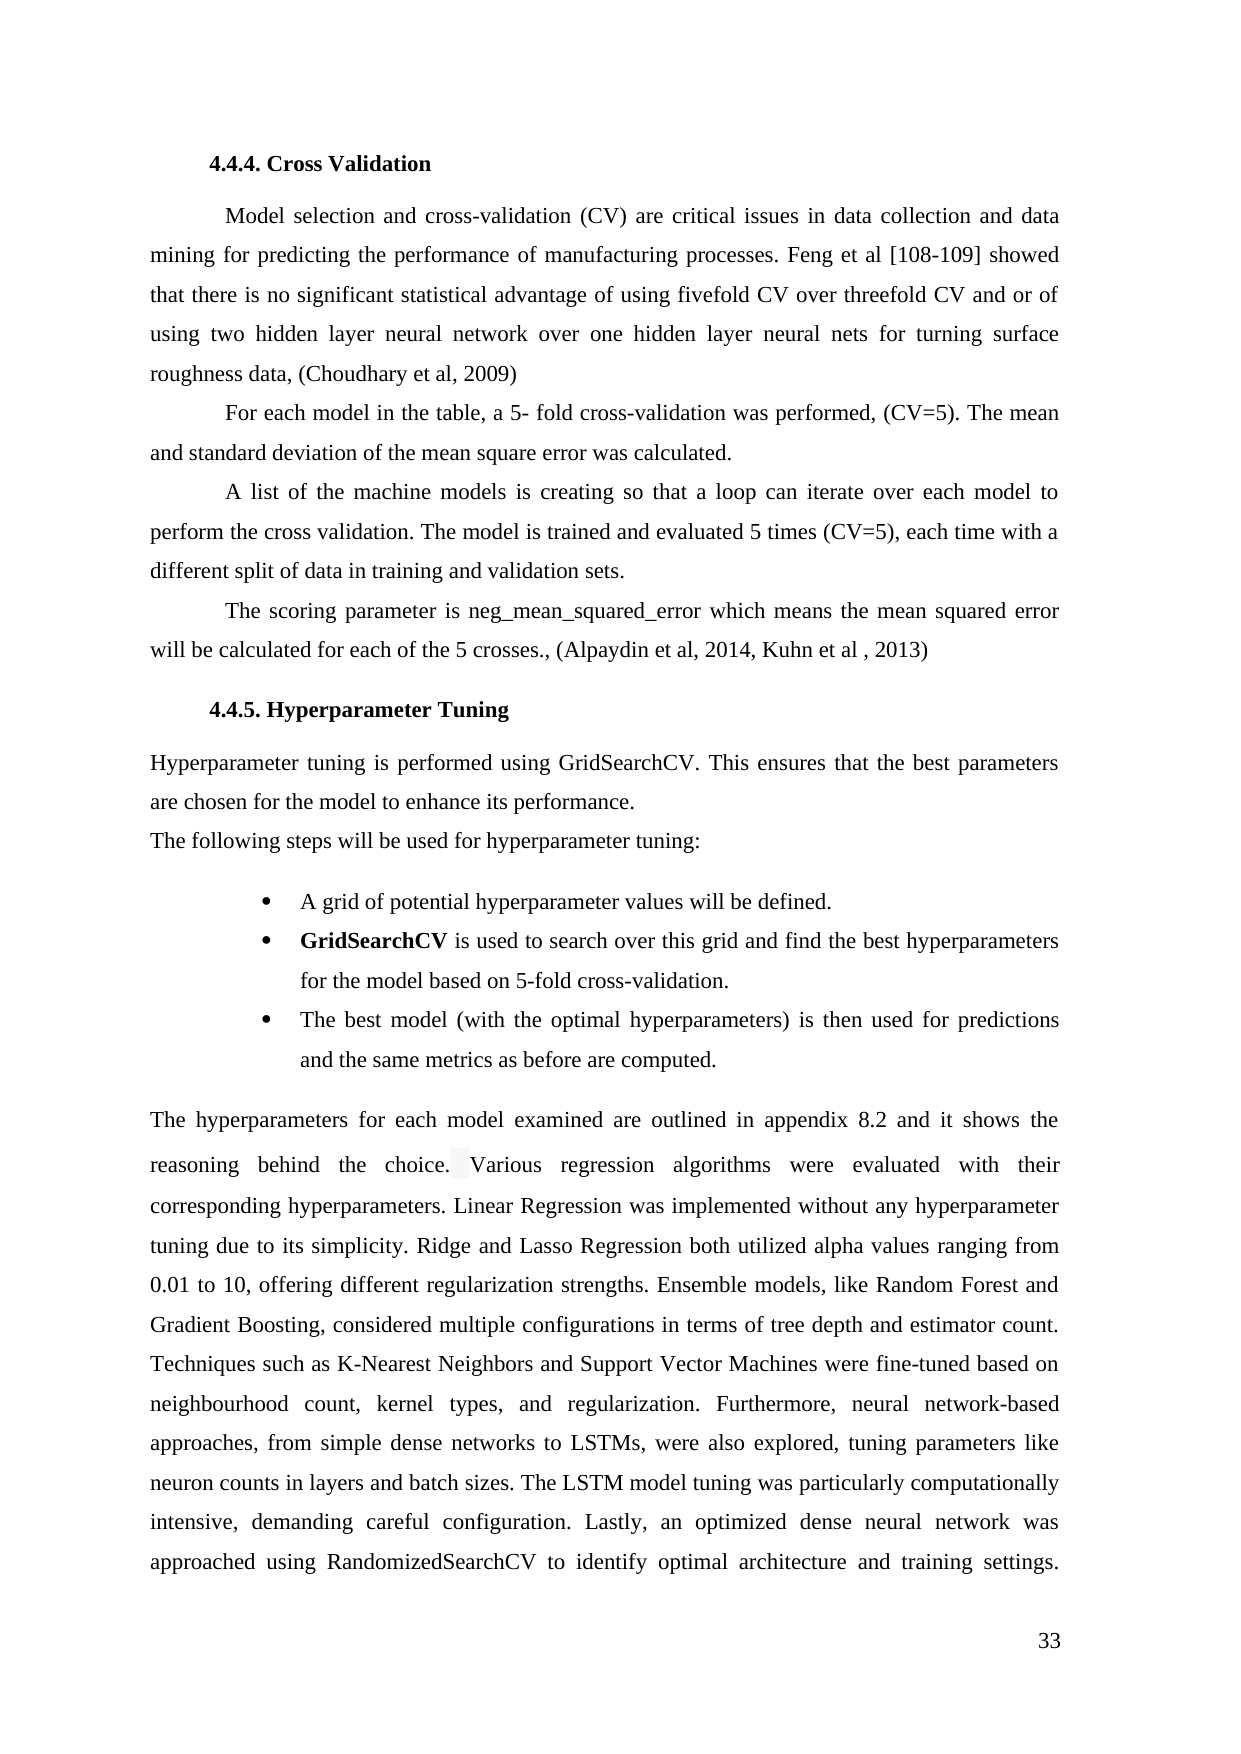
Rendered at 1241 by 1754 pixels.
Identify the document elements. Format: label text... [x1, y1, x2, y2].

list A grid of potential hyperparameter values will be defined. [262, 888, 1061, 914]
list The best model (with the optimal hyperparameters) is then used for predictions and the same metrics as before are computed. [262, 1006, 1061, 1072]
subtitle Cross Validation [176, 150, 1061, 176]
subtitle Hyperparameter Tuning [176, 697, 1061, 723]
text The following steps will be used for hyperparameter tuning: [150, 827, 1061, 854]
text Model selection and cross-validation (CV) are critical issues in data collection and data mining for predicting the performance of manufacturing processes. Feng et al [108-109] showed that there is no significant statistical advantage of using fivefold CV over threefold CV and or of using two hidden layer neural network over one hidden layer neural nets for turning surface roughness data, (Choudhary et al, 2009) [150, 202, 1061, 386]
text Hyperparameter tuning is performed using GridSearchCV. This ensures that the best parameters are chosen for the model to enhance its performance. [150, 748, 1061, 814]
text A list of the machine models is creating so that a loop can iterate over each model to perform the cross validation. The model is trained and evaluated 5 times (CV=5), each time with a different split of data in training and validation sets. [150, 478, 1061, 584]
text For each model in the table, a 5- fold cross-validation was performed, (CV=5). The mean and standard deviation of the mean square error was calculated. [150, 399, 1061, 465]
list GridSearchCV is used to search over this grid and find the best hyperparameters for the model based on 5-fold cross-validation. [262, 927, 1061, 993]
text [150, 1106, 1061, 1574]
text The scoring parameter is neg_mean_squared_error which means the mean squared error will be calculated for each of the 5 crosses., (Alpaydin et al, 2014, Kuhn et al , 2013) [150, 597, 1061, 663]
